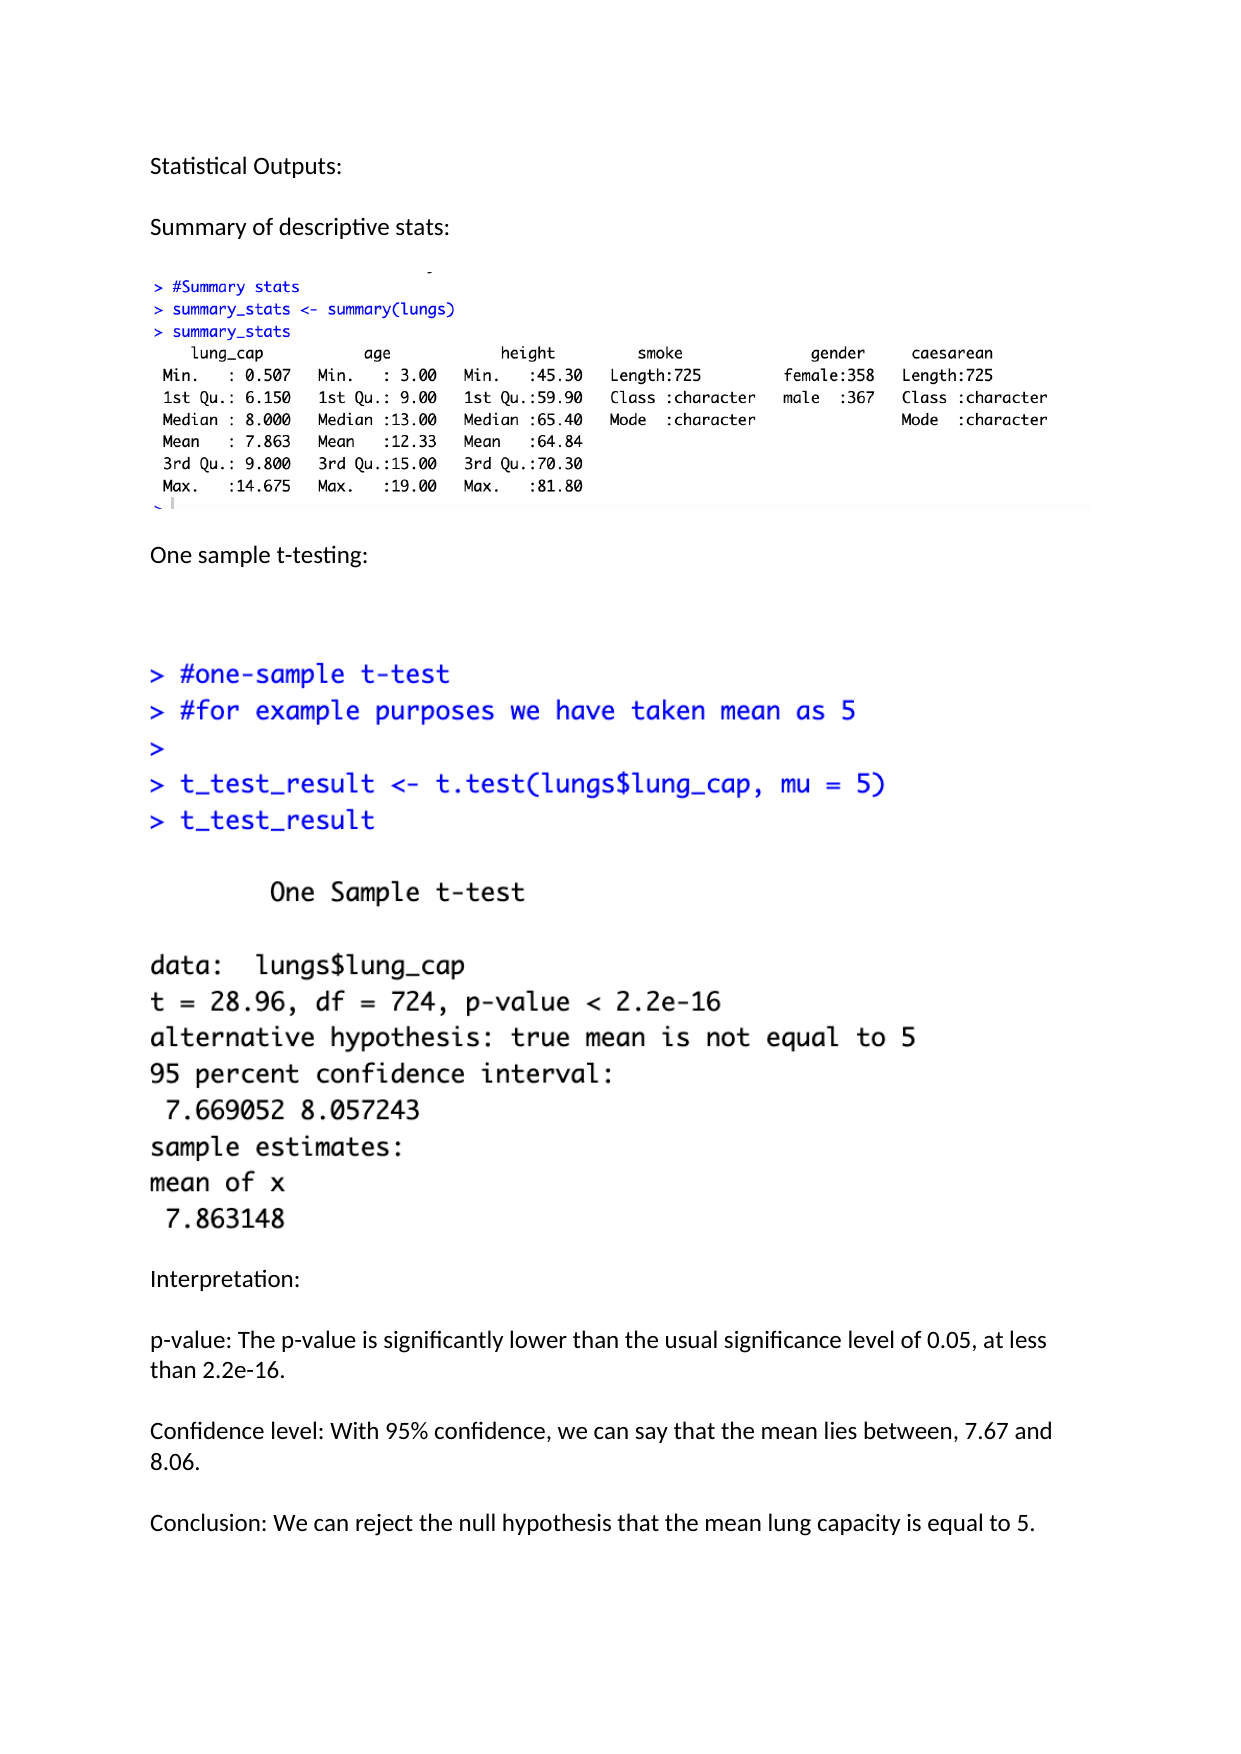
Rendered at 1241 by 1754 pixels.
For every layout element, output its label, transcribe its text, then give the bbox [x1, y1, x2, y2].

picture [150, 272, 1091, 509]
text p-value: The p-value is significantly lower than the usual significance level of 0.05, at less than 2.2e-16. [150, 1324, 1090, 1385]
text Statistical Outputs: [150, 150, 1090, 181]
picture [150, 661, 976, 1233]
text Summary of descriptive stats: [150, 211, 1090, 242]
text Confidence level: With 95% confidence, we can say that the mean lies between, 7.67 and 8.06. [150, 1415, 1090, 1476]
text One sample t-testing: [150, 539, 1090, 570]
text Conclusion: We can reject the null hypothesis that the mean lung capacity is equal to 5. [150, 1507, 1090, 1537]
text Interpretation: [150, 1263, 1090, 1293]
